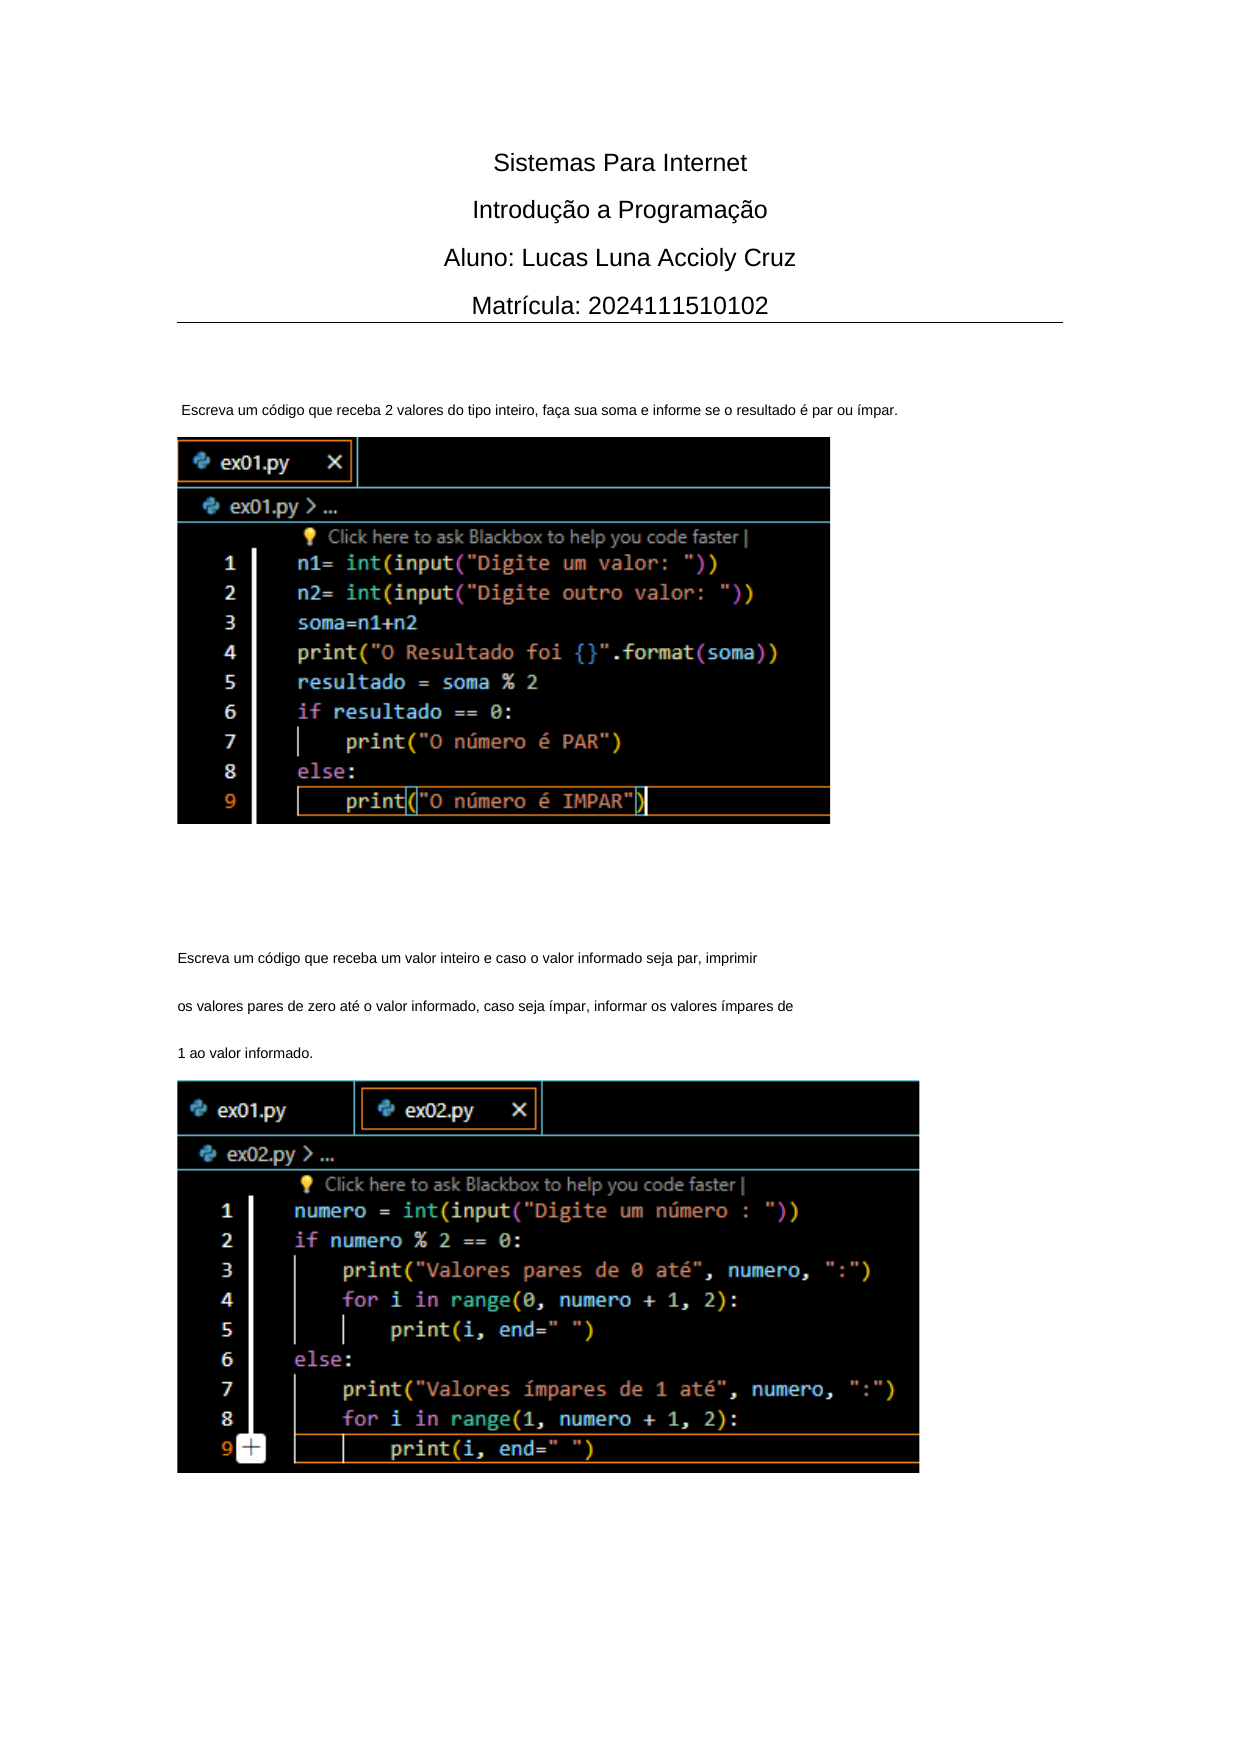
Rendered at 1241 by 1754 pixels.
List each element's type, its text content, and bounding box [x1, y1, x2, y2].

text Matrícula: 2024111510102 [177, 291, 1063, 322]
picture [177, 437, 831, 824]
picture [177, 1080, 920, 1473]
text Sistemas Para Internet [177, 148, 1063, 176]
text os valores pares de zero até o valor informado, caso seja ímpar, informar os valores ímpares de [177, 985, 1063, 1014]
text Aluno: Lucas Luna Accioly Cruz [177, 243, 1063, 272]
text Escreva um código que receba 2 valores do tipo inteiro, faça sua soma e informe se o resultado é par ou ímpar. [177, 390, 1063, 418]
text 1 ao valor informado. [177, 1033, 1063, 1062]
text Introdução a Programação [177, 195, 1063, 224]
text Escreva um código que receba um valor inteiro e caso o valor informado seja par, imprimir [177, 938, 1063, 966]
